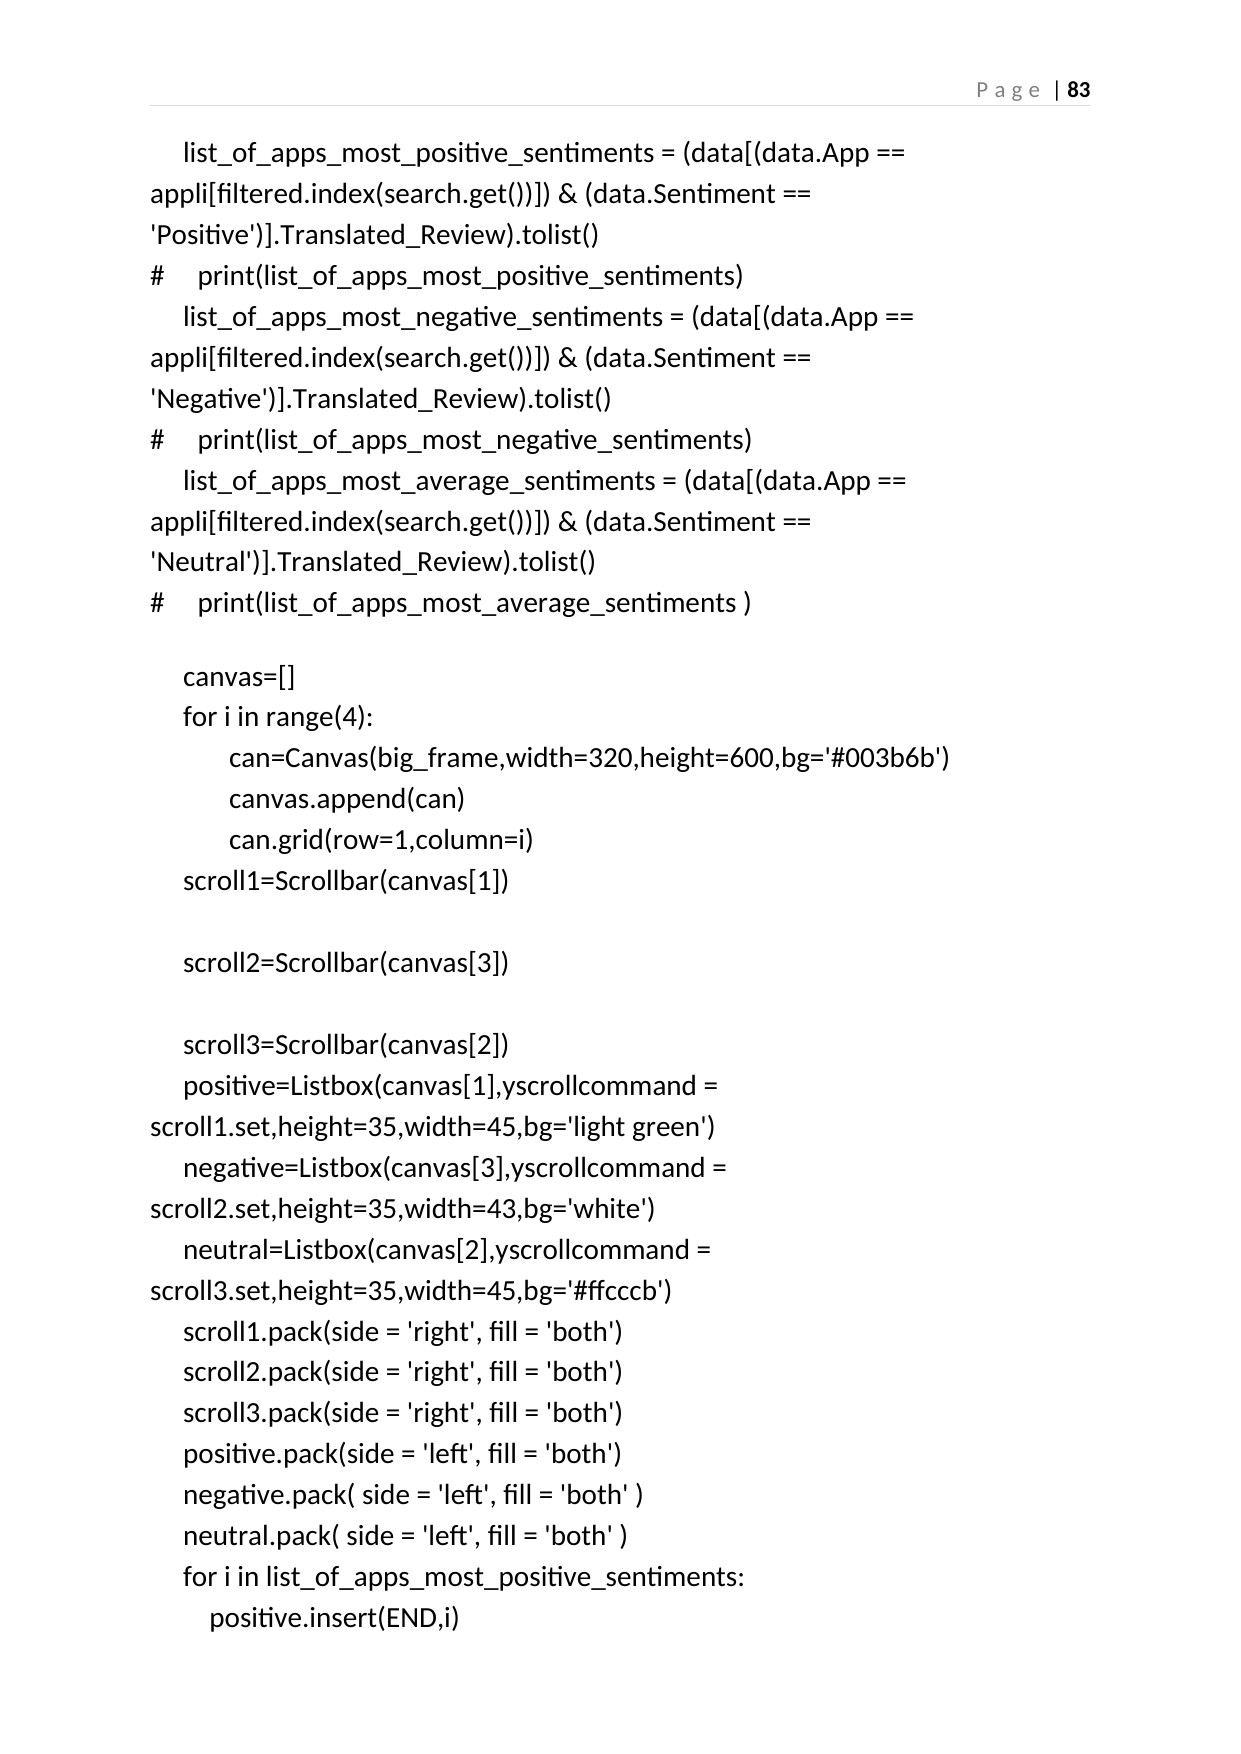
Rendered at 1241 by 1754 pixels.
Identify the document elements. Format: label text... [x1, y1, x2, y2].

text canvas=[] [150, 658, 1090, 693]
text scroll1=Scrollbar(canvas[1]) [150, 862, 1090, 898]
text can.grid(row=1,column=i) [150, 821, 1090, 857]
text negative=Listbox(canvas[3],yscrollcommand = scroll2.set,height=35,width=43,bg='white') [150, 1149, 1090, 1225]
text canvas.append(can) [150, 780, 1090, 816]
text list_of_apps_most_negative_sentiments = (data[(data.App == appli[filtered.index(search.get())]) & (data.Sentiment == 'Negative')].Translated_Review).tolist() [150, 298, 1090, 415]
text positive.insert(END,i) [150, 1599, 1090, 1635]
text scroll3=Scrollbar(canvas[2]) [150, 1026, 1090, 1062]
text scroll2.pack(side = 'right', fill = 'both') [150, 1353, 1090, 1389]
text # print(list_of_apps_most_average_sentiments ) [150, 584, 1090, 620]
text list_of_apps_most_positive_sentiments = (data[(data.App == appli[filtered.index(search.get())]) & (data.Sentiment == 'Positive')].Translated_Review).tolist() [150, 134, 1090, 252]
text scroll1.pack(side = 'right', fill = 'both') [150, 1313, 1090, 1348]
text positive.pack(side = 'left', fill = 'both') [150, 1435, 1090, 1471]
text can=Canvas(big_frame,width=320,height=600,bg='#003b6b') [150, 739, 1090, 775]
text list_of_apps_most_average_sentiments = (data[(data.App == appli[filtered.index(search.get())]) & (data.Sentiment == 'Neutral')].Translated_Review).tolist() [150, 462, 1090, 579]
text neutral=Listbox(canvas[2],yscrollcommand = scroll3.set,height=35,width=45,bg='#ffcccb') [150, 1231, 1090, 1307]
text for i in list_of_apps_most_positive_sentiments: [150, 1558, 1090, 1594]
text # print(list_of_apps_most_negative_sentiments) [150, 421, 1090, 456]
text scroll3.pack(side = 'right', fill = 'both') [150, 1394, 1090, 1430]
text positive=Listbox(canvas[1],yscrollcommand = scroll1.set,height=35,width=45,bg='light green') [150, 1067, 1090, 1143]
text for i in range(4): [150, 698, 1090, 734]
text neutral.pack( side = 'left', fill = 'both' ) [150, 1517, 1090, 1553]
text scroll2=Scrollbar(canvas[3]) [150, 944, 1090, 980]
text negative.pack( side = 'left', fill = 'both' ) [150, 1476, 1090, 1512]
text # print(list_of_apps_most_positive_sentiments) [150, 257, 1090, 293]
